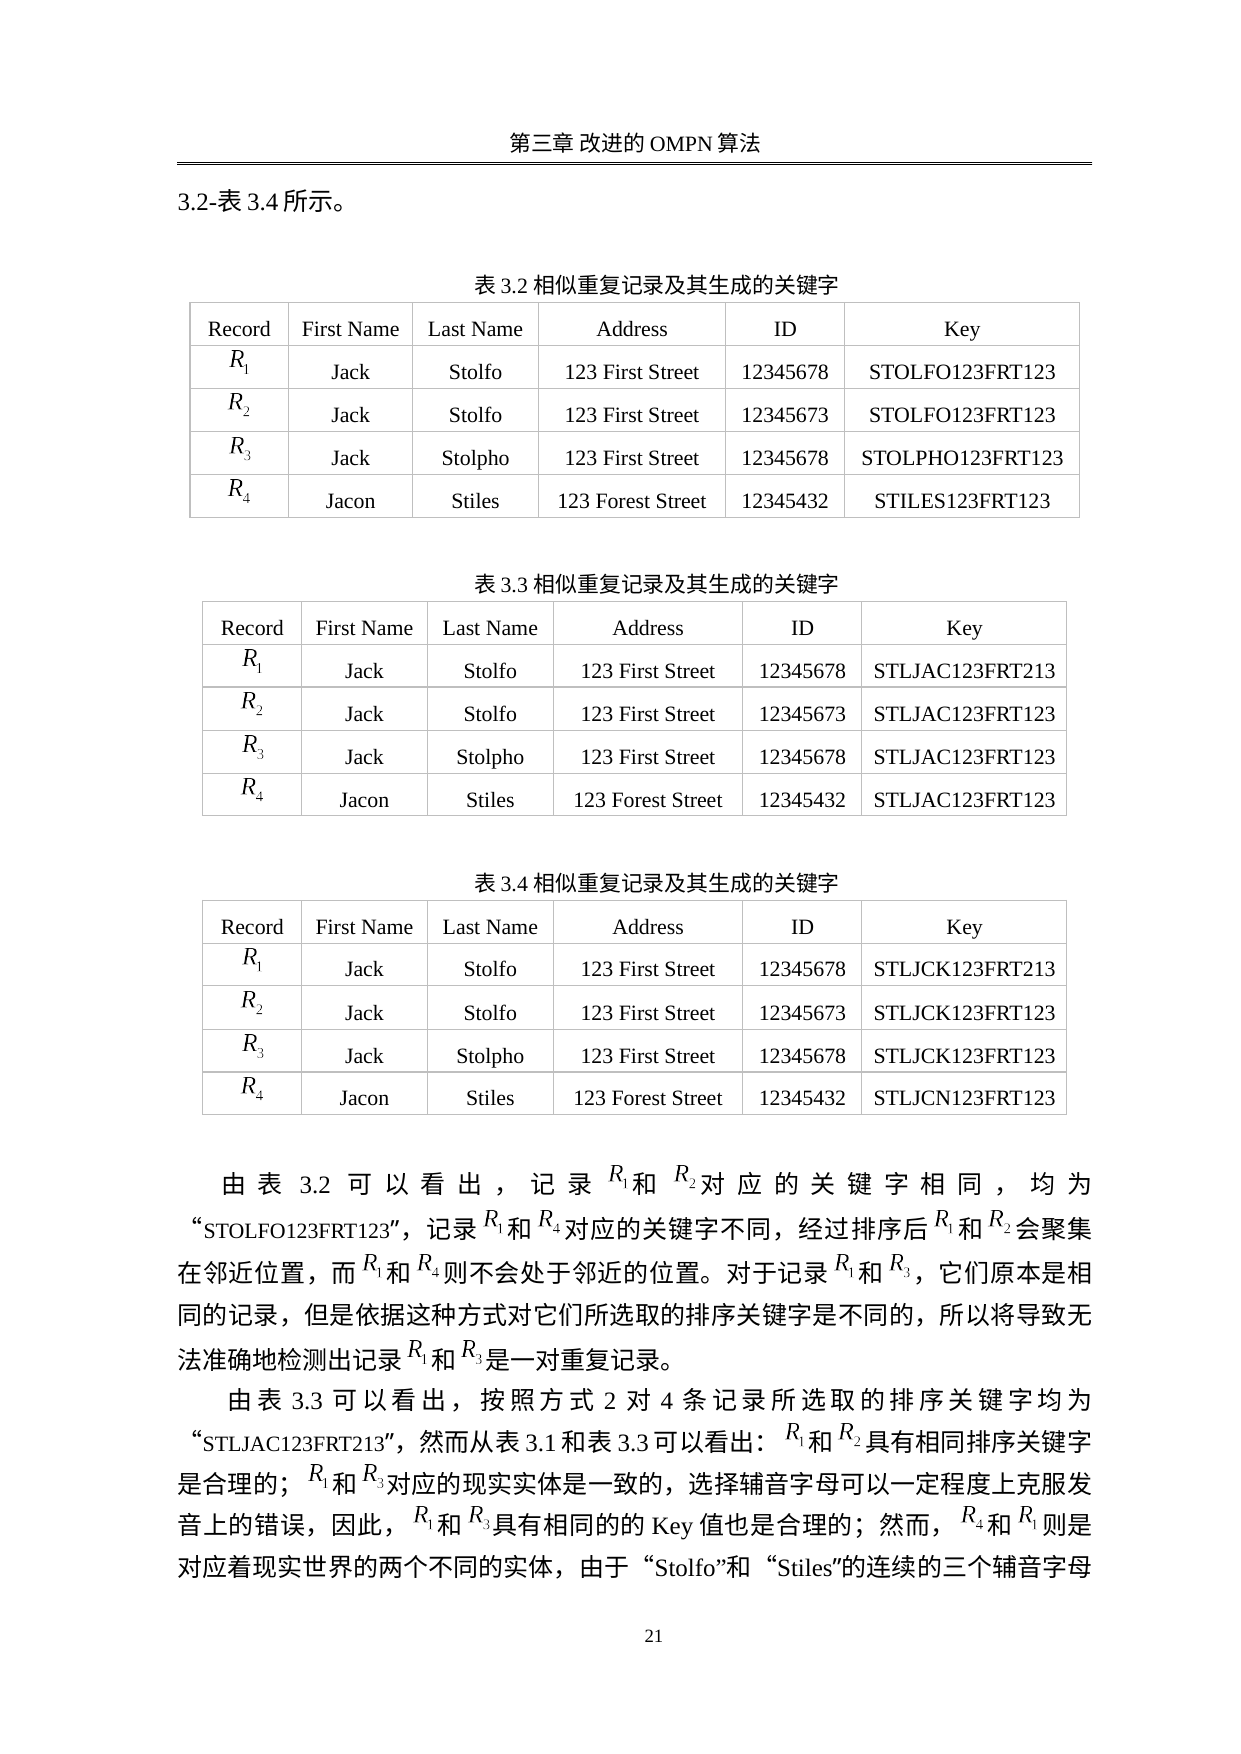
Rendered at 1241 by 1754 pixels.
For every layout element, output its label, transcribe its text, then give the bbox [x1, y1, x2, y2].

text 表3.4 相似重复记录及其生成的关键字 [177, 858, 1092, 900]
text 表3.2 相似重复记录及其生成的关键字 [177, 261, 1092, 302]
table_cell 12345678 [726, 346, 844, 388]
table_cell 123 First Street [539, 389, 725, 431]
table_cell 123 First Street [554, 731, 742, 773]
table_cell Stolfo [413, 346, 538, 388]
table_cell Jack [289, 346, 412, 388]
table_cell 12345678 [743, 1030, 861, 1071]
table_cell STOLPHO123FRT123 [845, 432, 1079, 474]
table_cell 123 Forest Street [554, 774, 742, 815]
table_header Address [539, 303, 725, 345]
table_cell 123 Forest Street [554, 1073, 742, 1114]
table_cell Jack [302, 645, 427, 686]
table_cell Stiles [428, 1073, 553, 1114]
table_cell Jack [302, 1030, 427, 1071]
table_header Last Name [428, 901, 553, 942]
table_cell [203, 986, 301, 1029]
table_cell [203, 944, 301, 985]
table_header Record [203, 901, 301, 942]
table_header Address [554, 602, 742, 644]
table_cell [203, 1073, 301, 1114]
table_cell 123 First Street [539, 346, 725, 388]
table_cell Stolpho [428, 731, 553, 773]
table_header Record [191, 303, 288, 345]
table_header Key [862, 901, 1066, 942]
table_header First Name [302, 602, 427, 644]
table_cell Stolfo [428, 645, 553, 686]
table_cell STLJCN123FRT123 [862, 1073, 1066, 1114]
table_cell Jack [289, 432, 412, 474]
table_cell Jack [289, 389, 412, 431]
table_cell 12345673 [726, 389, 844, 431]
table_cell Stolfo [428, 944, 553, 985]
table_cell [203, 731, 301, 773]
table_header ID [726, 303, 844, 345]
table_header Record [203, 602, 301, 644]
table_cell [203, 1030, 301, 1071]
table_cell STLJAC123FRT213 [862, 645, 1066, 686]
table_header Last Name [428, 602, 553, 644]
table_header ID [743, 901, 861, 942]
table_cell 123 First Street [554, 1030, 742, 1071]
table_cell 123 First Street [554, 645, 742, 686]
table_cell STLJAC123FRT123 [862, 688, 1066, 730]
table_cell 123 Forest Street [539, 475, 725, 517]
table_cell Jacon [302, 1073, 427, 1114]
text 由表3.2可以看出，记录和对应的关键字相同，均为“STOLFO123FRT123”，记录和对应的关键字不同，经过排序后和会聚集在邻近位置，而和则不会处于邻近的位置。对于记录和，它们原本是相同的记录，但是依据这种方式对它们所选取的排序关键字是不同的，所以将导致无法准确地检测出记录和是一对重复记录。 [177, 1157, 1092, 1376]
table_header Key [862, 602, 1066, 644]
text 表3.3 相似重复记录及其生成的关键字 [177, 559, 1092, 601]
table_header ID [743, 602, 861, 644]
table_header Address [554, 901, 742, 942]
table_cell STOLFO123FRT123 [845, 346, 1079, 388]
table_cell 12345432 [743, 1073, 861, 1114]
table_cell [191, 475, 288, 517]
table_cell [203, 645, 301, 686]
table_cell Jack [302, 731, 427, 773]
table_cell 12345673 [743, 688, 861, 730]
table_cell Stolpho [428, 1030, 553, 1071]
table_cell Stiles [413, 475, 538, 517]
table_cell Jack [302, 986, 427, 1029]
table_cell [203, 774, 301, 815]
table_cell 123 First Street [554, 944, 742, 985]
table_cell Stolfo [428, 688, 553, 730]
table_cell 12345432 [726, 475, 844, 517]
table_cell Stolfo [428, 986, 553, 1029]
table_cell 123 First Street [554, 688, 742, 730]
table_cell 12345678 [743, 731, 861, 773]
table_header Last Name [413, 303, 538, 345]
table_header Key [845, 303, 1079, 345]
table_cell 12345678 [743, 944, 861, 985]
table_cell STLJCK123FRT213 [862, 944, 1066, 985]
table_header First Name [289, 303, 412, 345]
table_cell STLJAC123FRT123 [862, 774, 1066, 815]
table_cell 123 First Street [539, 432, 725, 474]
table_cell STILES123FRT123 [845, 475, 1079, 517]
table_cell STLJCK123FRT123 [862, 1030, 1066, 1071]
table_cell 12345432 [743, 774, 861, 815]
table_header First Name [302, 901, 427, 942]
table_cell Jacon [289, 475, 412, 517]
table_cell Jack [302, 688, 427, 730]
text 由方式1、方式2和方式3得到的针对表3.1所示数据的排序关键字分别如表3.2-表3.4所示。 [177, 177, 1092, 219]
table_cell 12345678 [743, 645, 861, 686]
table_cell STLJCK123FRT123 [862, 986, 1066, 1029]
table_cell STLJAC123FRT123 [862, 731, 1066, 773]
table_cell Stiles [428, 774, 553, 815]
table_cell [203, 688, 301, 730]
table_cell STOLFO123FRT123 [845, 389, 1079, 431]
table_cell 12345678 [726, 432, 844, 474]
table_cell Stolfo [413, 389, 538, 431]
table_cell Stolpho [413, 432, 538, 474]
table_cell 12345673 [743, 986, 861, 1029]
table_cell Jacon [302, 774, 427, 815]
table_cell [191, 432, 288, 474]
table_cell 123 First Street [554, 986, 742, 1029]
table_cell Jack [302, 944, 427, 985]
table_cell [191, 346, 288, 388]
table_cell [191, 389, 288, 431]
